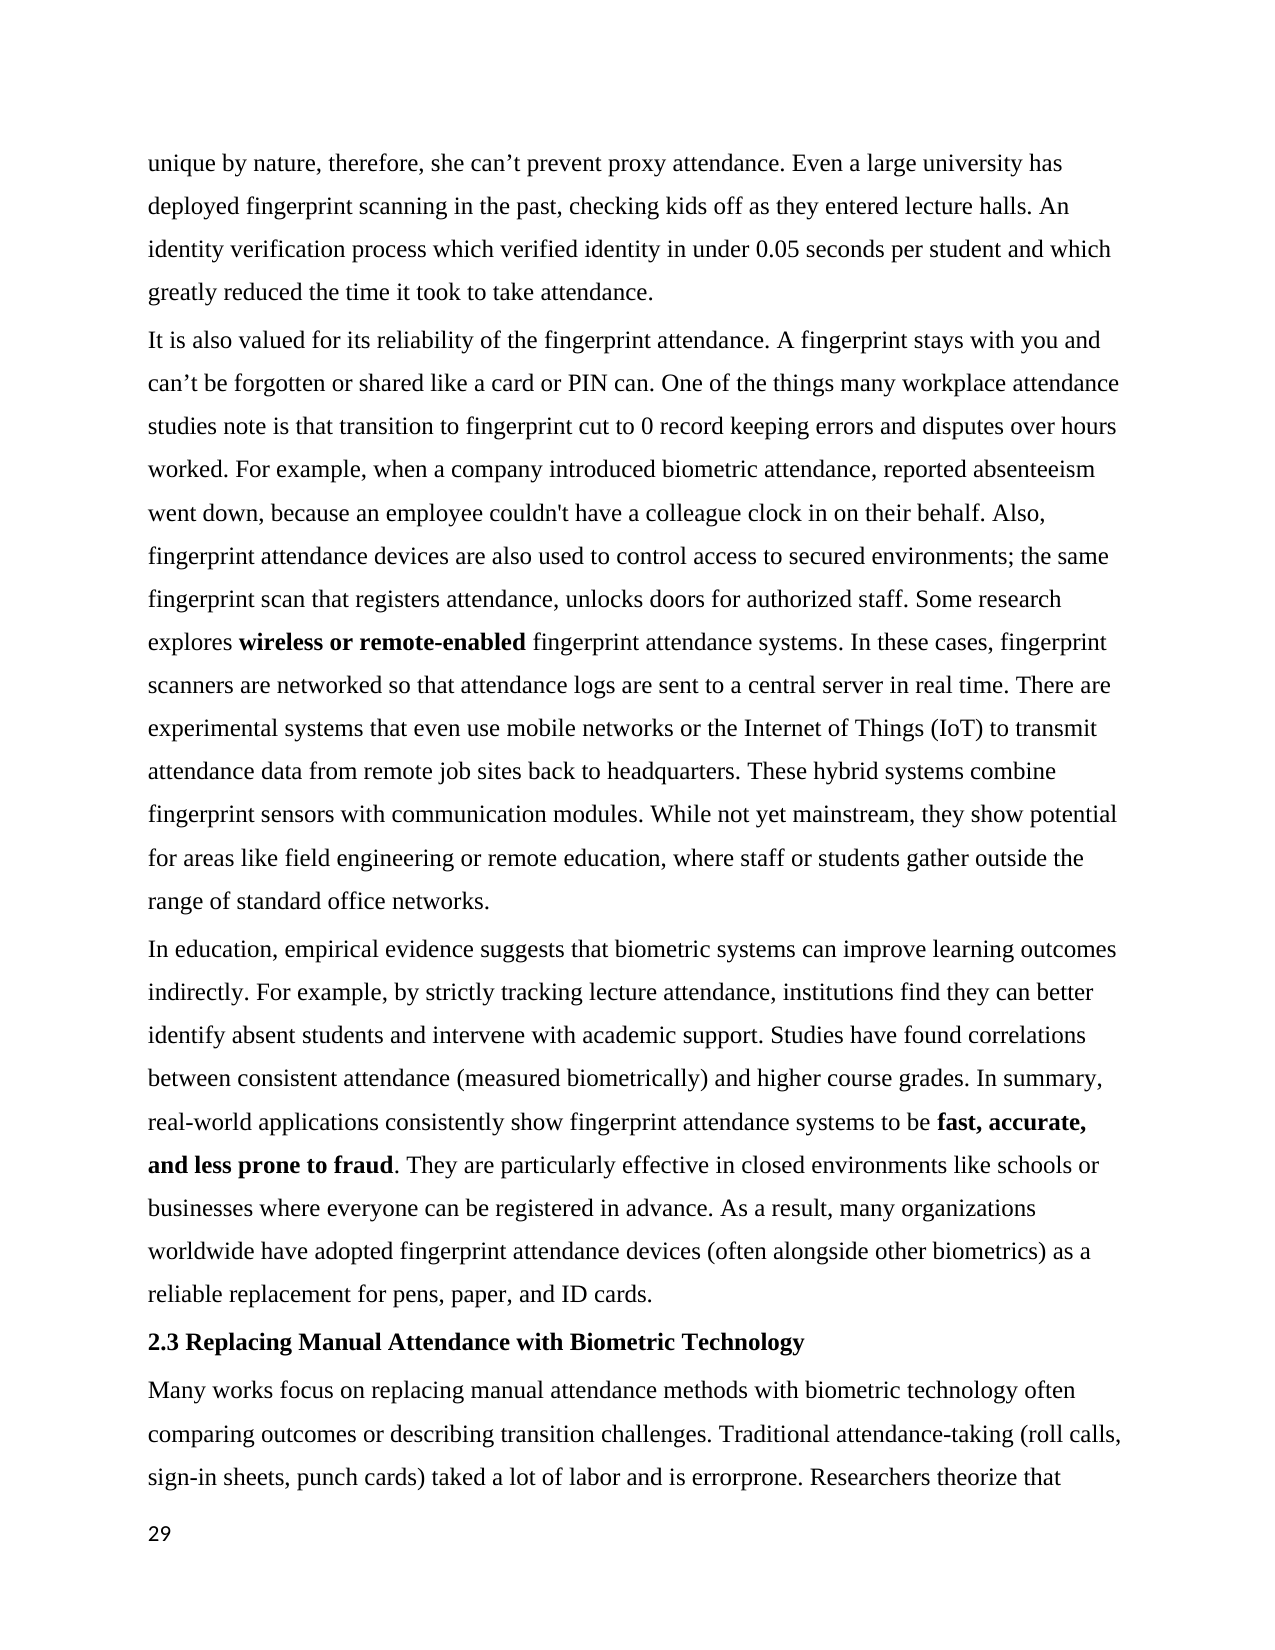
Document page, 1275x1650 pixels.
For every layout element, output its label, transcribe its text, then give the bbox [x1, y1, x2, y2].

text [148, 148, 1127, 306]
subtitle 2.3 Replacing Manual Attendance with Biometric Technology [148, 1327, 1127, 1356]
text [148, 1376, 1127, 1491]
text It is also valued for its reliability of the fingerprint attendance. A fingerprint stays with you and can’t be forgotten or shared like a card or PIN can. One of the things many workplace attendance studies note is that transition to fingerprint cut to 0 record keeping errors and disputes over hours worked. For example, when a company introduced biometric attendance, reported absenteeism went down, because an employee couldn't have a colleague clock in on their behalf. Also, fingerprint attendance devices are also used to control access to secured environments; the same fingerprint scan that registers attendance, unlocks doors for authorized staff. Some research explores wireless or remote-enabled fingerprint attendance systems. In these cases, fingerprint scanners are networked so that attendance logs are sent to a central server in real time. There are experimental systems that even use mobile networks or the Internet of Things (IoT) to transmit attendance data from remote job sites back to headquarters. These hybrid systems combine fingerprint sensors with communication modules. While not yet mainstream, they show potential for areas like field engineering or remote education, where staff or students gather outside the range of standard office networks. [148, 325, 1127, 914]
text In education, empirical evidence suggests that biometric systems can improve learning outcomes indirectly. For example, by strictly tracking lecture attendance, institutions find they can better identify absent students and intervene with academic support. Studies have found correlations between consistent attendance (measured biometrically) and higher course grades. In summary, real-world applications consistently show fingerprint attendance systems to be fast, accurate, and less prone to fraud. They are particularly effective in closed environments like schools or businesses where everyone can be registered in advance. As a result, many organizations worldwide have adopted fingerprint attendance devices (often alongside other biometrics) as a reliable replacement for pens, paper, and ID cards. [148, 934, 1127, 1308]
